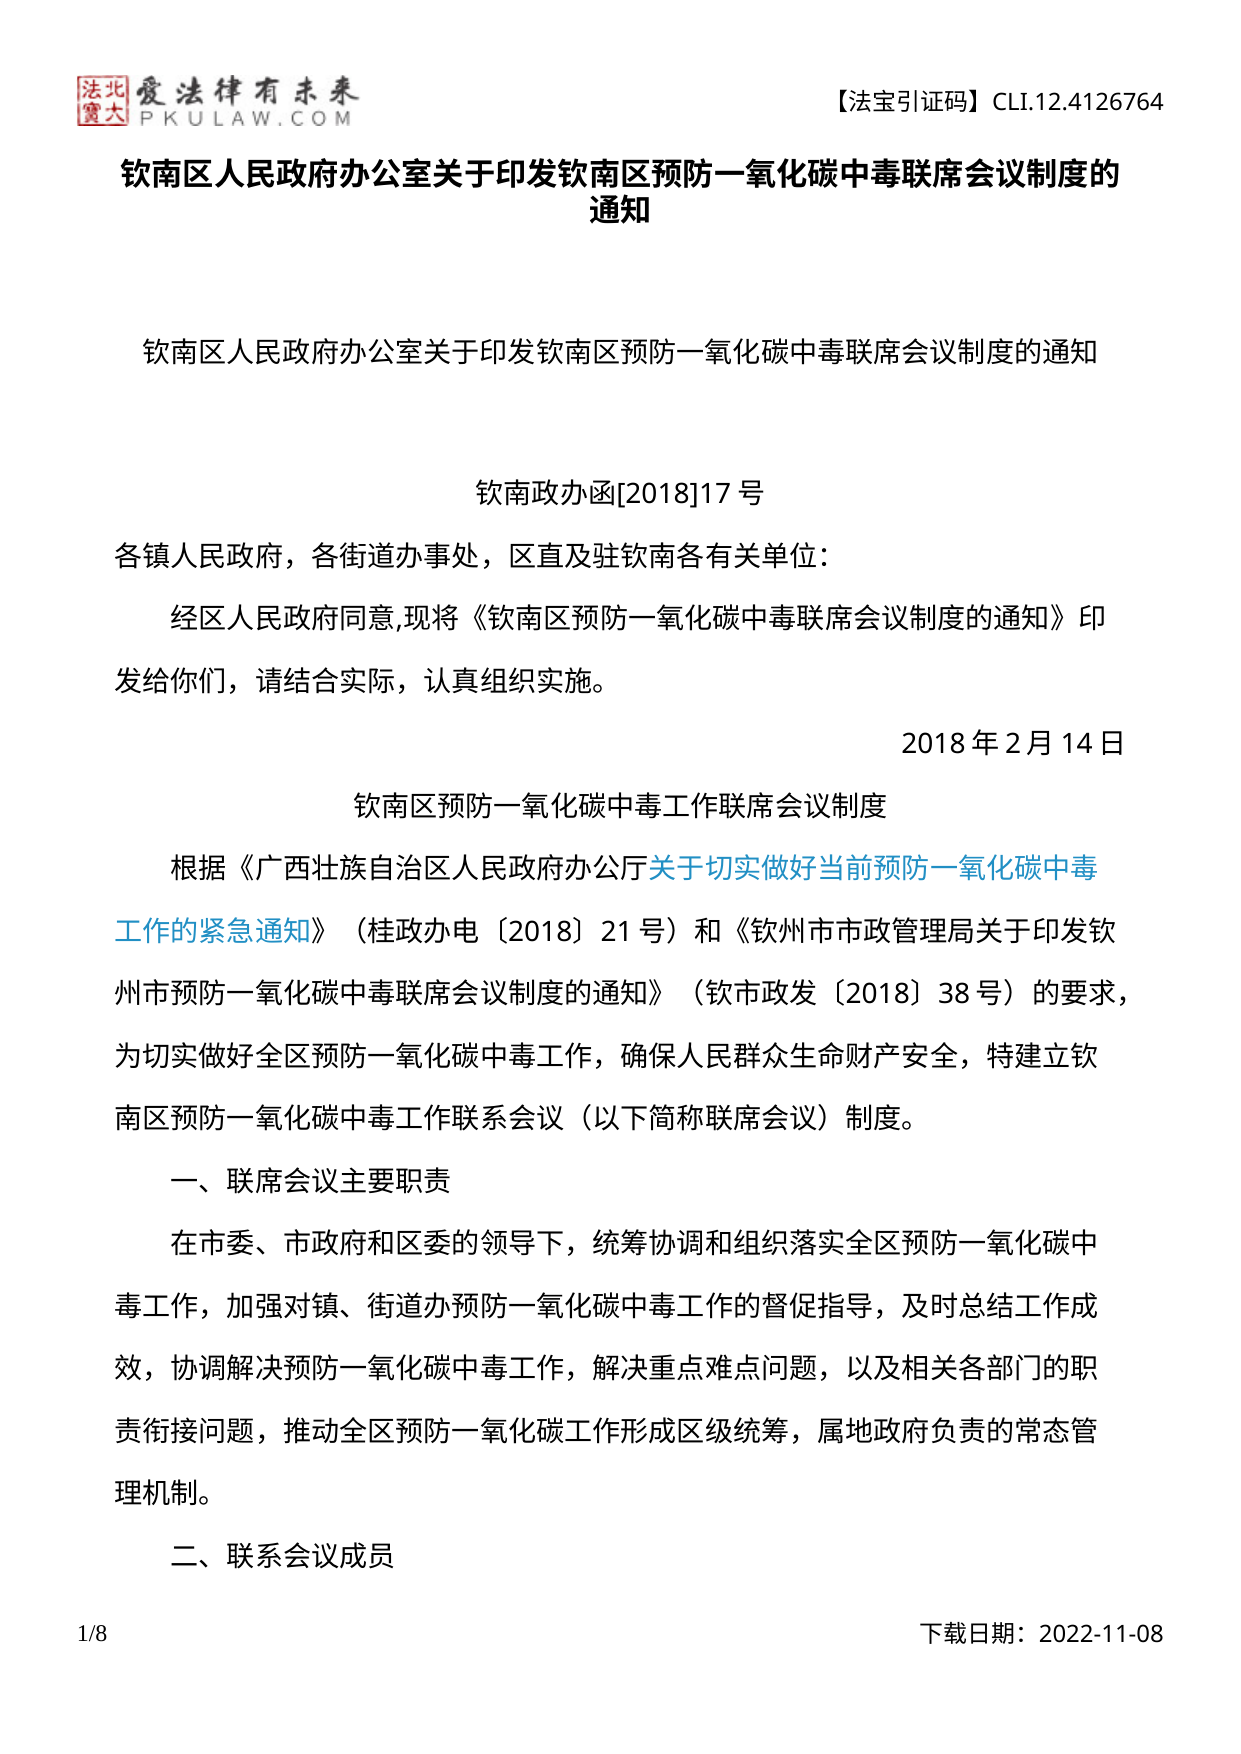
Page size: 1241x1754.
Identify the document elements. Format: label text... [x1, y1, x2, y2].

text 一、联席会议主要职责 [114, 1137, 1126, 1199]
text 钦南区预防一氧化碳中毒工作联席会议制度 [114, 762, 1126, 824]
text 钦南区人民政府办公室关于印发钦南区预防一氧化碳中毒联席会议制度的通知 [114, 308, 1126, 371]
text 钦南政办函[2018]17号 [114, 387, 1126, 512]
text 二、联系会议成员 [114, 1512, 1126, 1574]
title 钦南区人民政府办公室关于印发钦南区预防一氧化碳中毒联席会议制度的通知 [114, 156, 1126, 228]
text 各镇人民政府，各街道办事处，区直及驻钦南各有关单位： [114, 512, 1126, 574]
text 2018年2月14日 [114, 699, 1126, 762]
text 在市委、市政府和区委的领导下，统筹协调和组织落实全区预防一氧化碳中毒工作，加强对镇、街道办预防一氧化碳中毒工作的督促指导，及时总结工作成效，协调解决预防一氧化碳中毒工作，解决重点难点问题，以及相关各部门的职责衔接问题，推动全区预防一氧化碳工作形成区级统筹，属地政府负责的常态管理机制。 [114, 1199, 1126, 1512]
text 经区人民政府同意,现将《钦南区预防一氧化碳中毒联席会议制度的通知》印发给你们，请结合实际，认真组织实施。 [114, 574, 1126, 699]
text 根据《广西壮族自治区人民政府办公厅关于切实做好当前预防一氧化碳中毒工作的紧急通知》（桂政办电〔2018〕21号）和《钦州市市政管理局关于印发钦州市预防一氧化碳中毒联席会议制度的通知》（钦市政发〔2018〕38号）的要求，为切实做好全区预防一氧化碳中毒工作，确保人民群众生命财产安全，特建立钦南区预防一氧化碳中毒工作联系会议（以下简称联席会议）制度。 [114, 824, 1126, 1137]
picture [76, 75, 361, 126]
